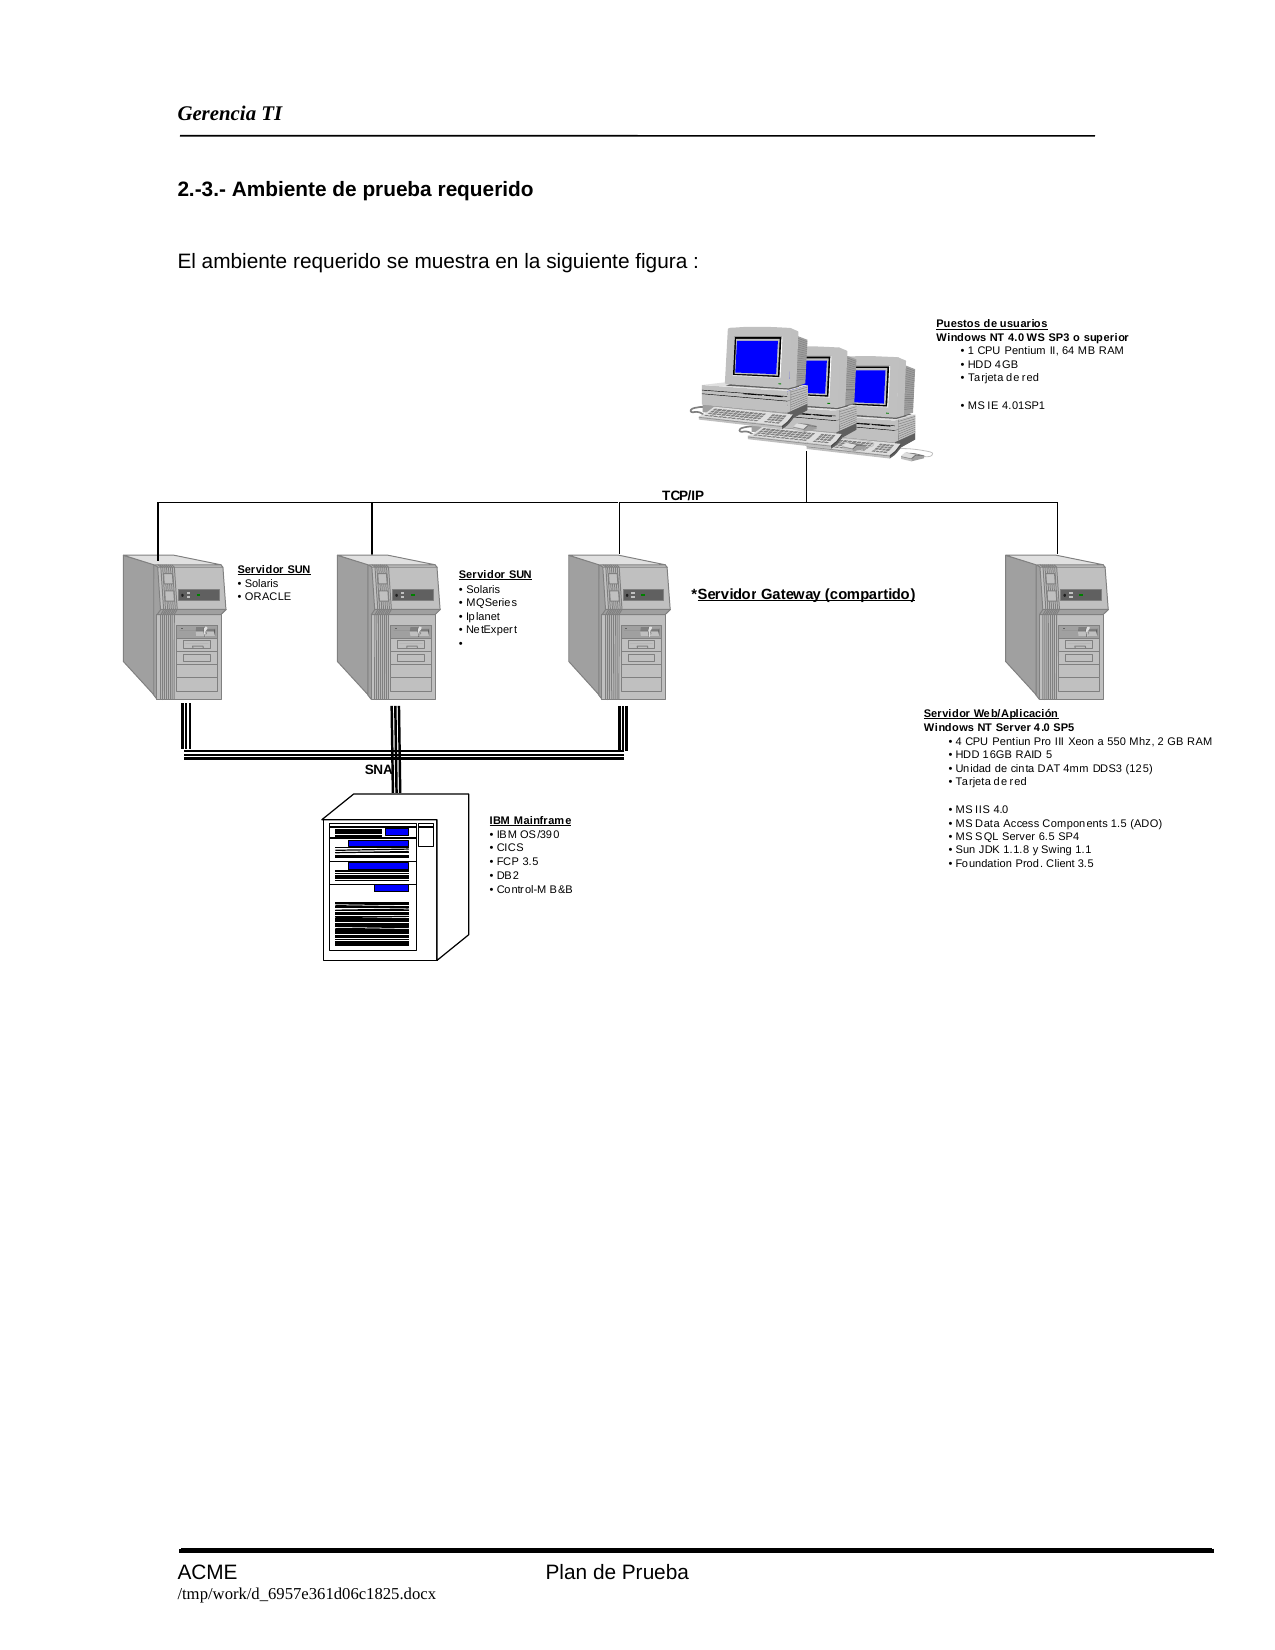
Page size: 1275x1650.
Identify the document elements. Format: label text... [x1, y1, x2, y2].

text El ambiente requerido se muestra en la siguiente figura : [177, 249, 1098, 273]
subtitle 2.-3.- Ambiente de prueba requerido [177, 177, 1098, 201]
